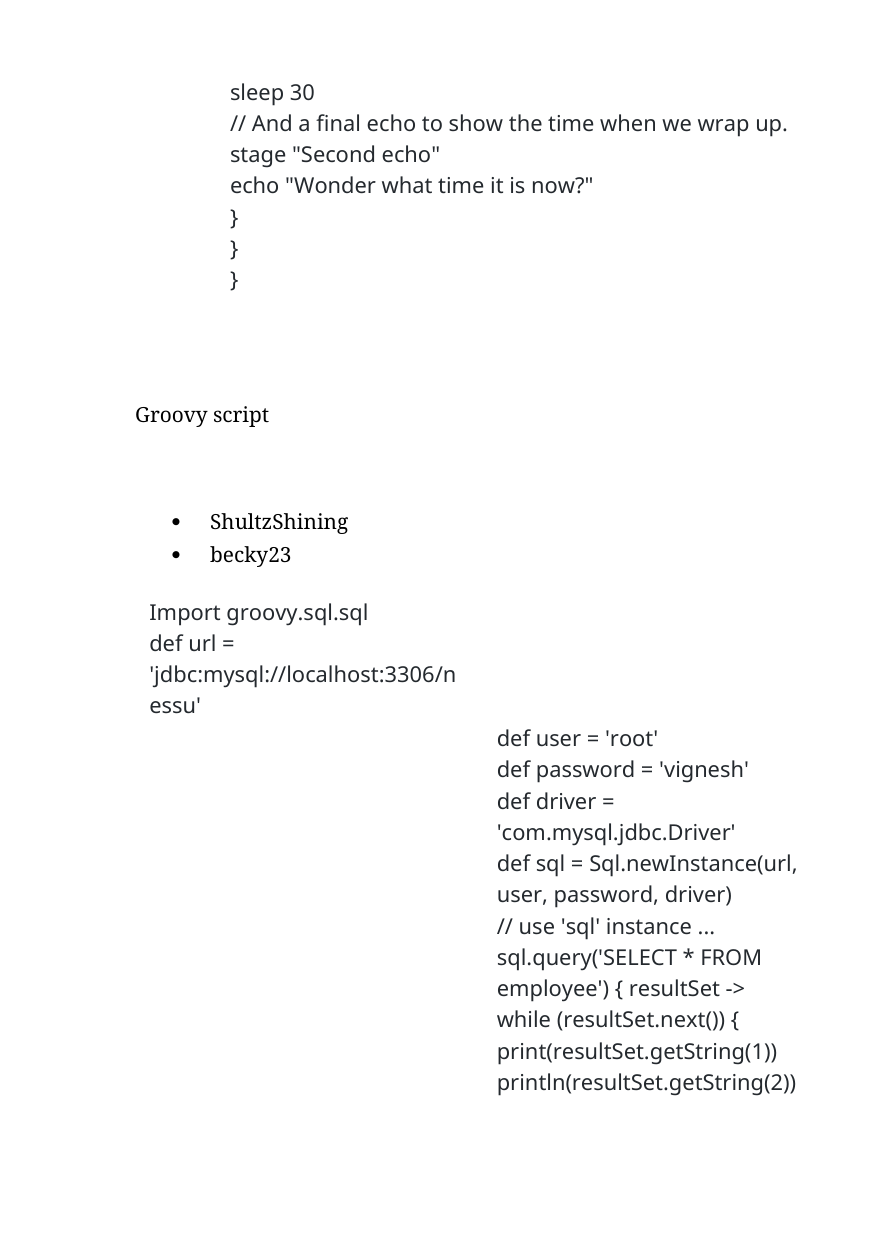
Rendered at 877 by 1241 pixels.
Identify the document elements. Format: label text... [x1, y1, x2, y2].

text Groovy script [135, 401, 787, 429]
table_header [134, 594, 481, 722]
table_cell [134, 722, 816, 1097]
list becky23 [172, 540, 787, 568]
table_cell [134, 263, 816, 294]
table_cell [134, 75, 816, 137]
list ShultzShining [172, 507, 787, 536]
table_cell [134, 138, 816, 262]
